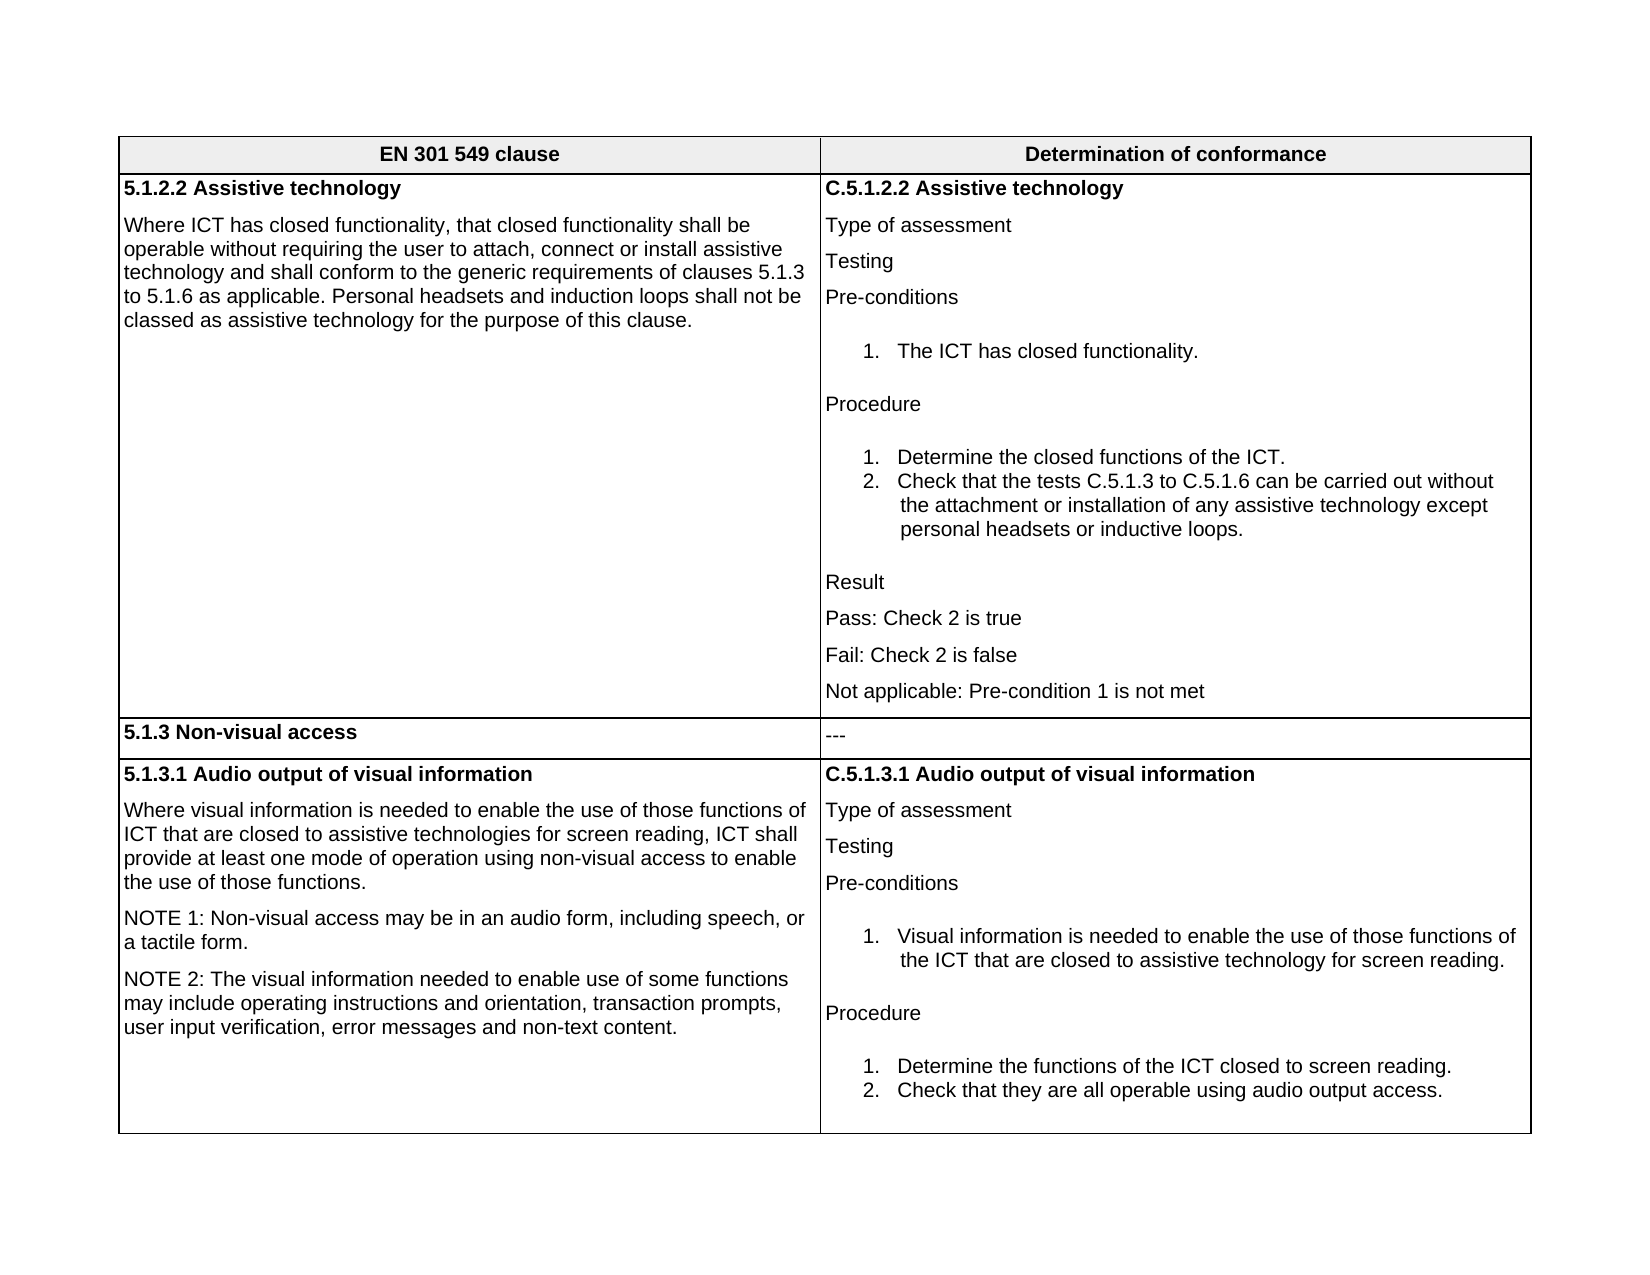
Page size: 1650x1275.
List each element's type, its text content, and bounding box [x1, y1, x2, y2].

table_cell 5.1.3 Non-visual access [120, 719, 820, 758]
table_header Determination of conformance [821, 137, 1530, 173]
table_header EN 301 549 clause [120, 137, 820, 173]
table_cell --- [821, 719, 1530, 758]
table_cell 5.1.2.2 Assistive technology Where ICT has closed functionality, that closed functionality shall be operable without requiring the user to attach, connect or install assistive technology and shall conform to the generic requirements of clauses 5.1.3 to 5.1.6 as applicable. Personal headsets and induction loops shall not be classed as assistive technology for the purpose of this clause. [120, 175, 820, 717]
table_cell C.5.1.2.2 Assistive technology Type of assessment Testing Pre-conditions The ICT has closed functionality. Procedure Determine the closed functions of the ICT. Check that the tests C.5.1.3 to C.5.1.6 can be carried out without the attachment or installation of any assistive technology except personal headsets or inductive loops. Result Pass: Check 2 is true Fail: Check 2 is false Not applicable: Pre-condition 1 is not met [821, 175, 1530, 717]
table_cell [821, 760, 1530, 1133]
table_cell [120, 760, 820, 1133]
